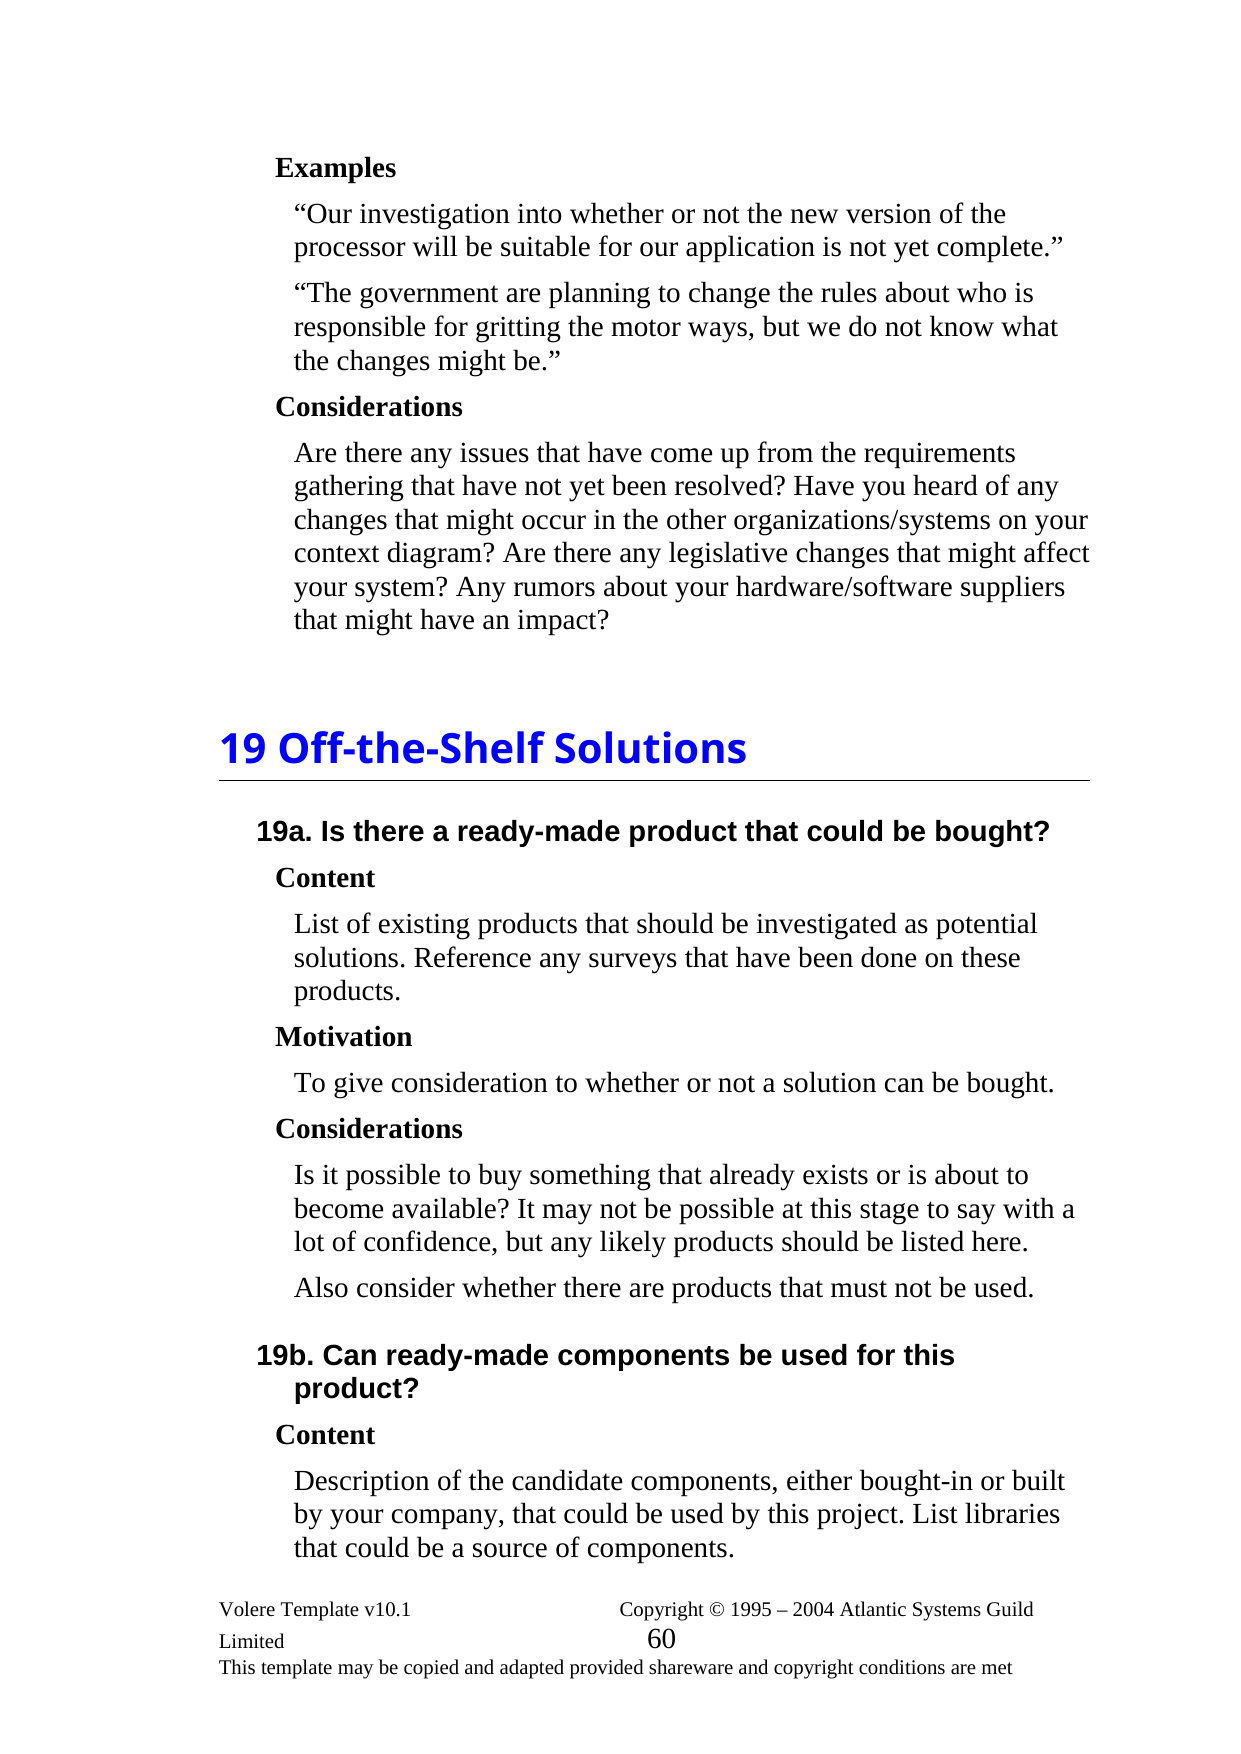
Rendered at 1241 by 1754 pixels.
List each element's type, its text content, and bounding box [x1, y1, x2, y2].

text Considerations [275, 389, 1090, 422]
subtitle To give consideration to whether or not a solution can be bought. [293, 1065, 1090, 1099]
subtitle List of existing products that should be investigated as potential solutions. Reference any surveys that have been done on these products. [293, 906, 1090, 1007]
subtitle Is it possible to buy something that already exists or is about to become available? It may not be possible at this stage to say with a lot of confidence, but any likely products should be listed here. [293, 1157, 1090, 1258]
subtitle Description of the candidate components, either bought-in or built by your company, that could be used by this project. List libraries that could be a source of components. [293, 1463, 1090, 1564]
subtitle “Our investigation into whether or not the new version of the processor will be suitable for our application is not yet complete.” [293, 196, 1090, 263]
text Considerations [275, 1111, 1090, 1145]
subtitle 19b. Can ready-made components be used for this product? [256, 1337, 1090, 1404]
subtitle 19a. Is there a ready-made product that could be bought? [256, 814, 1090, 848]
subtitle “The government are planning to change the rules about who is responsible for gritting the motor ways, but we do not know what the changes might be.” [293, 276, 1090, 376]
subtitle 19 Off-the-Shelf Solutions [218, 719, 1090, 781]
subtitle Are there any issues that have come up from the requirements gathering that have not yet been resolved? Have you heard of any changes that might occur in the other organizations/systems on your context diagram? Are there any legislative changes that might affect your system? Any rumors about your hardware/software suppliers that might have an impact? [293, 435, 1090, 636]
text Content [275, 1417, 1090, 1451]
text Motivation [275, 1019, 1090, 1053]
subtitle Also consider whether there are products that must not be used. [293, 1271, 1090, 1304]
text Content [275, 860, 1090, 894]
text Examples [275, 150, 1090, 183]
